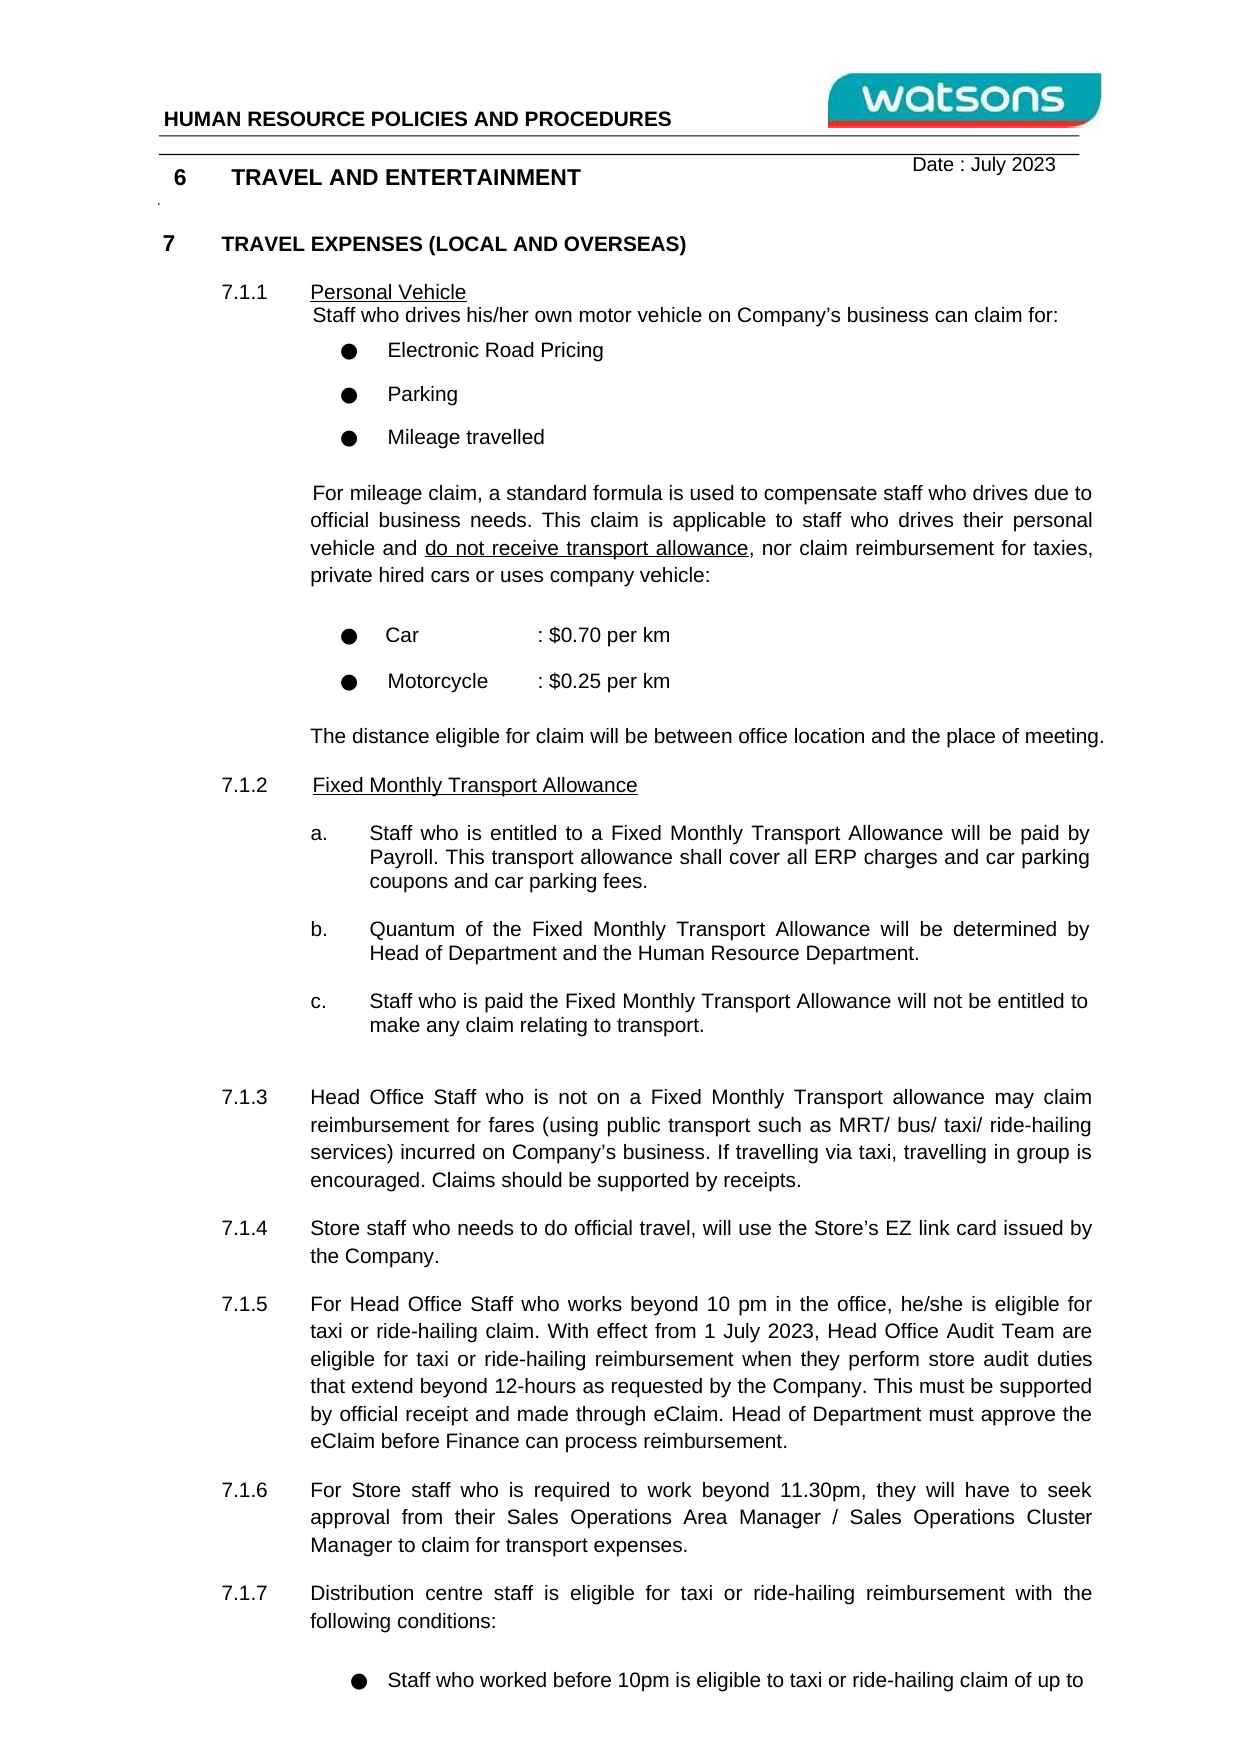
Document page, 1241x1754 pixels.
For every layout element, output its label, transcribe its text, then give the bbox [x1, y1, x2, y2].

subtitle TRAVEL EXPENSES (LOCAL AND OVERSEAS) [162, 230, 1240, 257]
picture [827, 73, 1103, 128]
list Motorcycle : $0.25 per km [340, 657, 1240, 700]
list Staff who worked before 10pm is eligible to taxi or ride-hailing claim of up to [350, 1657, 1240, 1700]
list Staff who is paid the Fixed Monthly Transport Allowance will not be entitled to make any claim relating to transport. [310, 988, 1090, 1036]
list Car : $0.70 per km [340, 611, 1240, 654]
list Fixed Monthly Transport Allowance [221, 773, 1240, 797]
list Electronic Road Pricing [340, 327, 1240, 369]
text The distance eligible for claim will be between office location and the place of meeting. [310, 724, 1240, 748]
list Parking [340, 370, 1240, 413]
list Store staff who needs to do official travel, will use the Store’s EZ link card issued by the Company. [221, 1216, 1093, 1267]
list Distribution centre staff is eligible for taxi or ride-hailing reimbursement with the following conditions: [221, 1581, 1093, 1632]
list Personal Vehicle [221, 281, 1240, 304]
text For mileage claim, a standard formula is used to compensate staff who drives due to official business needs. This claim is applicable to staff who drives their personal vehicle and do not receive transport allowance, nor claim reimbursement for taxies, private hired cars or uses company vehicle: [310, 480, 1094, 587]
list Quantum of the Fixed Monthly Transport Allowance will be determined by Head of Department and the Human Resource Department. [310, 917, 1090, 965]
list For Store staff who is required to work beyond 11.30pm, they will have to seek approval from their Sales Operations Area Manager / Sales Operations Cluster Manager to claim for transport expenses. [221, 1478, 1093, 1557]
list Staff who is entitled to a Fixed Monthly Transport Allowance will be paid by Payroll. This transport allowance shall cover all ERP charges and car parking coupons and car parking fees. [310, 821, 1091, 893]
text Staff who drives his/her own motor vehicle on Company’s business can claim for: [312, 304, 1240, 327]
list TRAVEL AND ENTERTAINMENT Date : July 2023 [174, 153, 1240, 193]
list Mileage travelled [340, 413, 1240, 456]
list Head Office Staff who is not on a Fixed Monthly Transport allowance may claim reimbursement for fares (using public transport such as MRT/ bus/ taxi/ ride-hailing services) incurred on Company’s business. If travelling via taxi, travelling in group is encouraged. Claims should be supported by receipts. [221, 1085, 1093, 1192]
list For Head Office Staff who works beyond 10 pm in the office, he/she is eligible for taxi or ride-hailing claim. With effect from 1 July 2023, Head Office Audit Team are eligible for taxi or ride-hailing reimbursement when they perform store audit duties that extend beyond 12-hours as requested by the Company. This must be supported by official receipt and made through eClaim. Head of Department must approve the eClaim before Finance can process reimbursement. [221, 1292, 1094, 1453]
